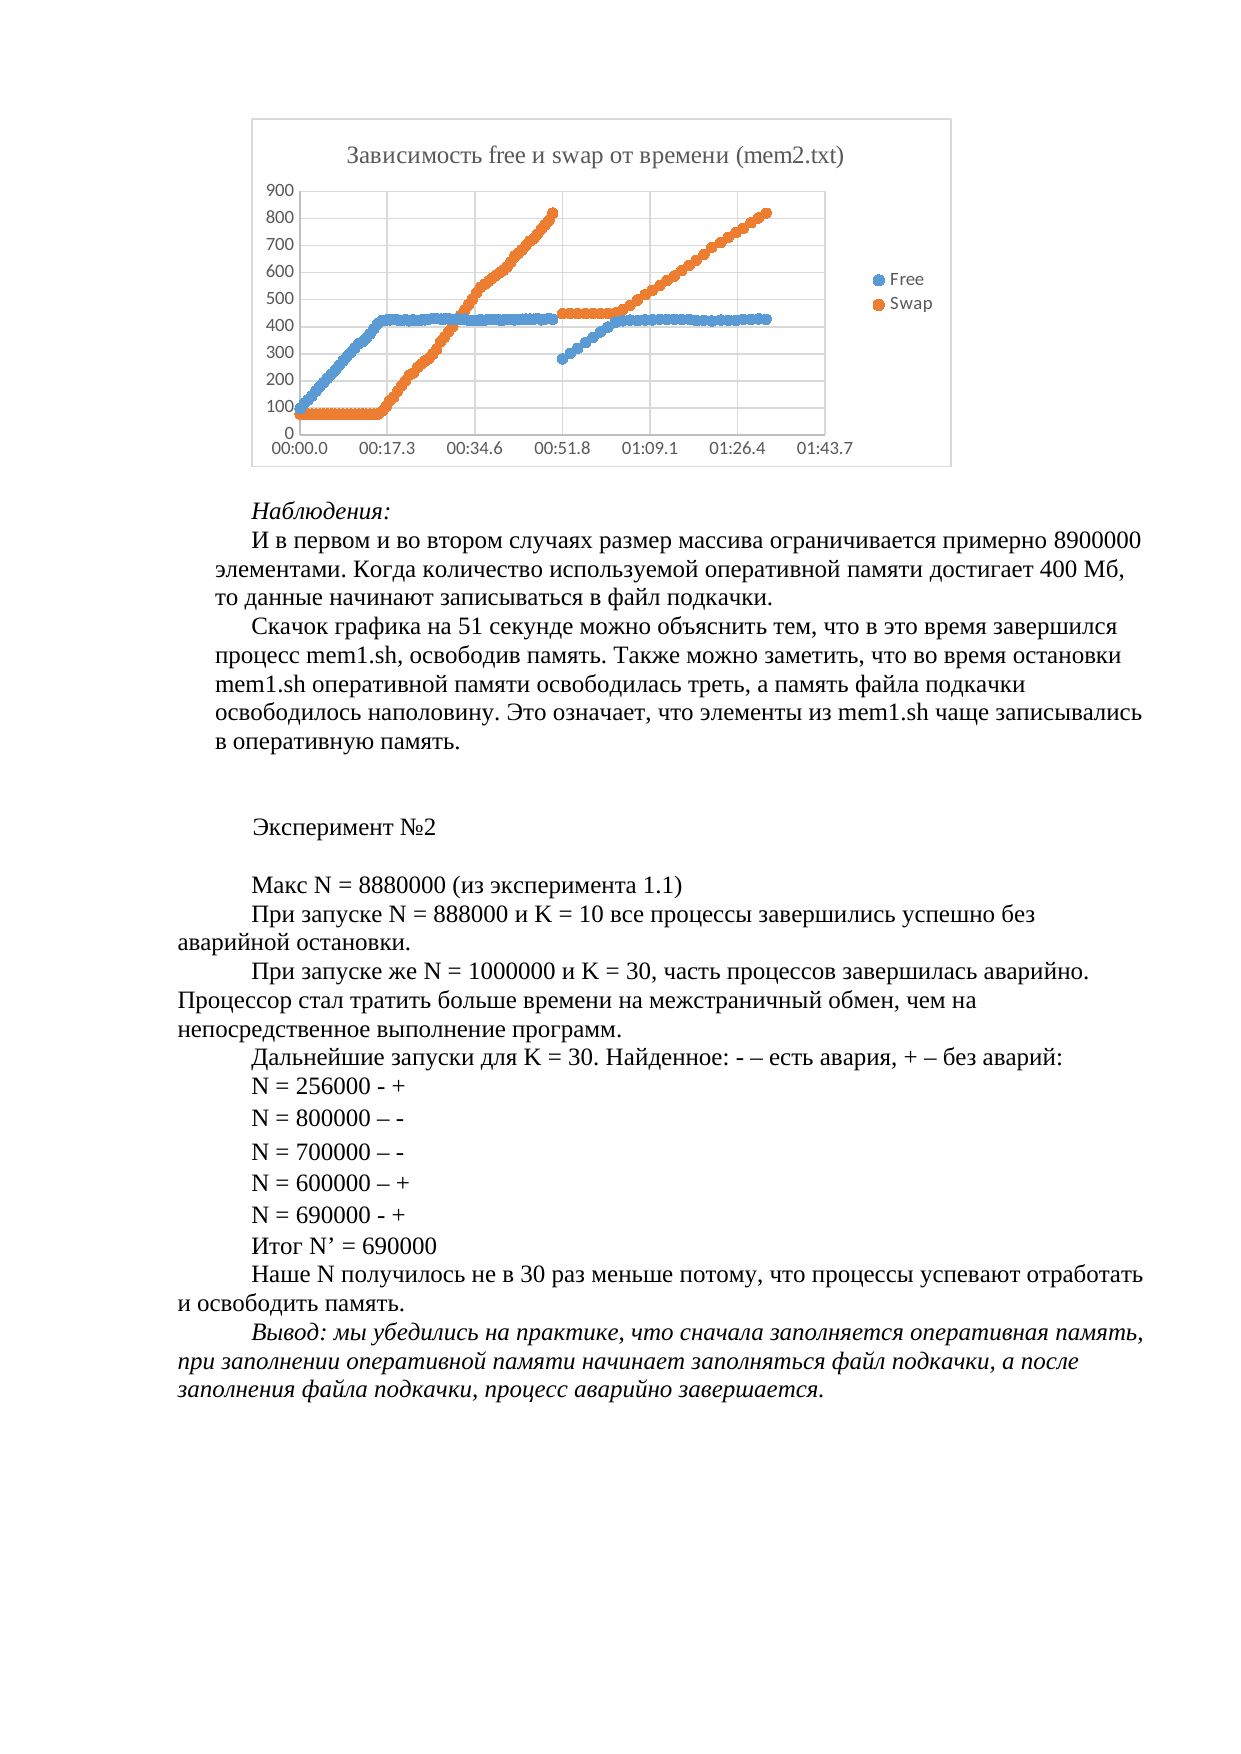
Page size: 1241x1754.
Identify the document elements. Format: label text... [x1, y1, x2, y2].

text Наблюдения: [215, 496, 1152, 525]
text При запуске N = 888000 и K = 10 все процессы завершились успешно без аварийной остановки. [177, 899, 1152, 956]
text Макс N = 8880000 (из эксперимента 1.1) [177, 870, 1152, 899]
text N = 700000 – - [177, 1134, 1152, 1168]
text N = 256000 - + [177, 1071, 1152, 1100]
text Скачок графика на 51 секунде можно объяснить тем, что в это время завершился процесс mem1.sh, освободив память. Также можно заметить, что во время остановки mem1.sh оперативной памяти освободилась треть, а память файла подкачки освободилось наполовину. Это означает, что элементы из mem1.sh чаще записывались в оперативную память. [215, 611, 1152, 755]
text При запуске же N = 1000000 и K = 30, часть процессов завершилась аварийно. Процессор стал тратить больше времени на межстраничный обмен, чем на непосредственное выполнение программ. [177, 956, 1152, 1042]
text N = 600000 – + [177, 1168, 1152, 1197]
text И в первом и во втором случаях размер массива ограничивается примерно 8900000 элементами. Когда количество используемой оперативной памяти достигает 400 Мб, то данные начинают записываться в файл подкачки. [215, 525, 1152, 611]
text Дальнейшие запуски для K = 30. Найденное: - – есть авария, + – без аварий: [177, 1042, 1152, 1071]
list Эксперимент №2 [252, 812, 1152, 841]
text N = 800000 – - [177, 1100, 1152, 1134]
text N = 690000 - + [177, 1197, 1152, 1231]
text Вывод: мы убедились на практике, что сначала заполняется оперативная память, при заполнении оперативной памяти начинает заполняться файл подкачки, а после заполнения файла подкачки, процесс аварийно завершается. [177, 1317, 1152, 1403]
text Итог N’ = 690000 [177, 1231, 1152, 1259]
text Наше N получилось не в 30 раз меньше потому, что процессы успевают отработать и освободить память. [177, 1259, 1152, 1317]
